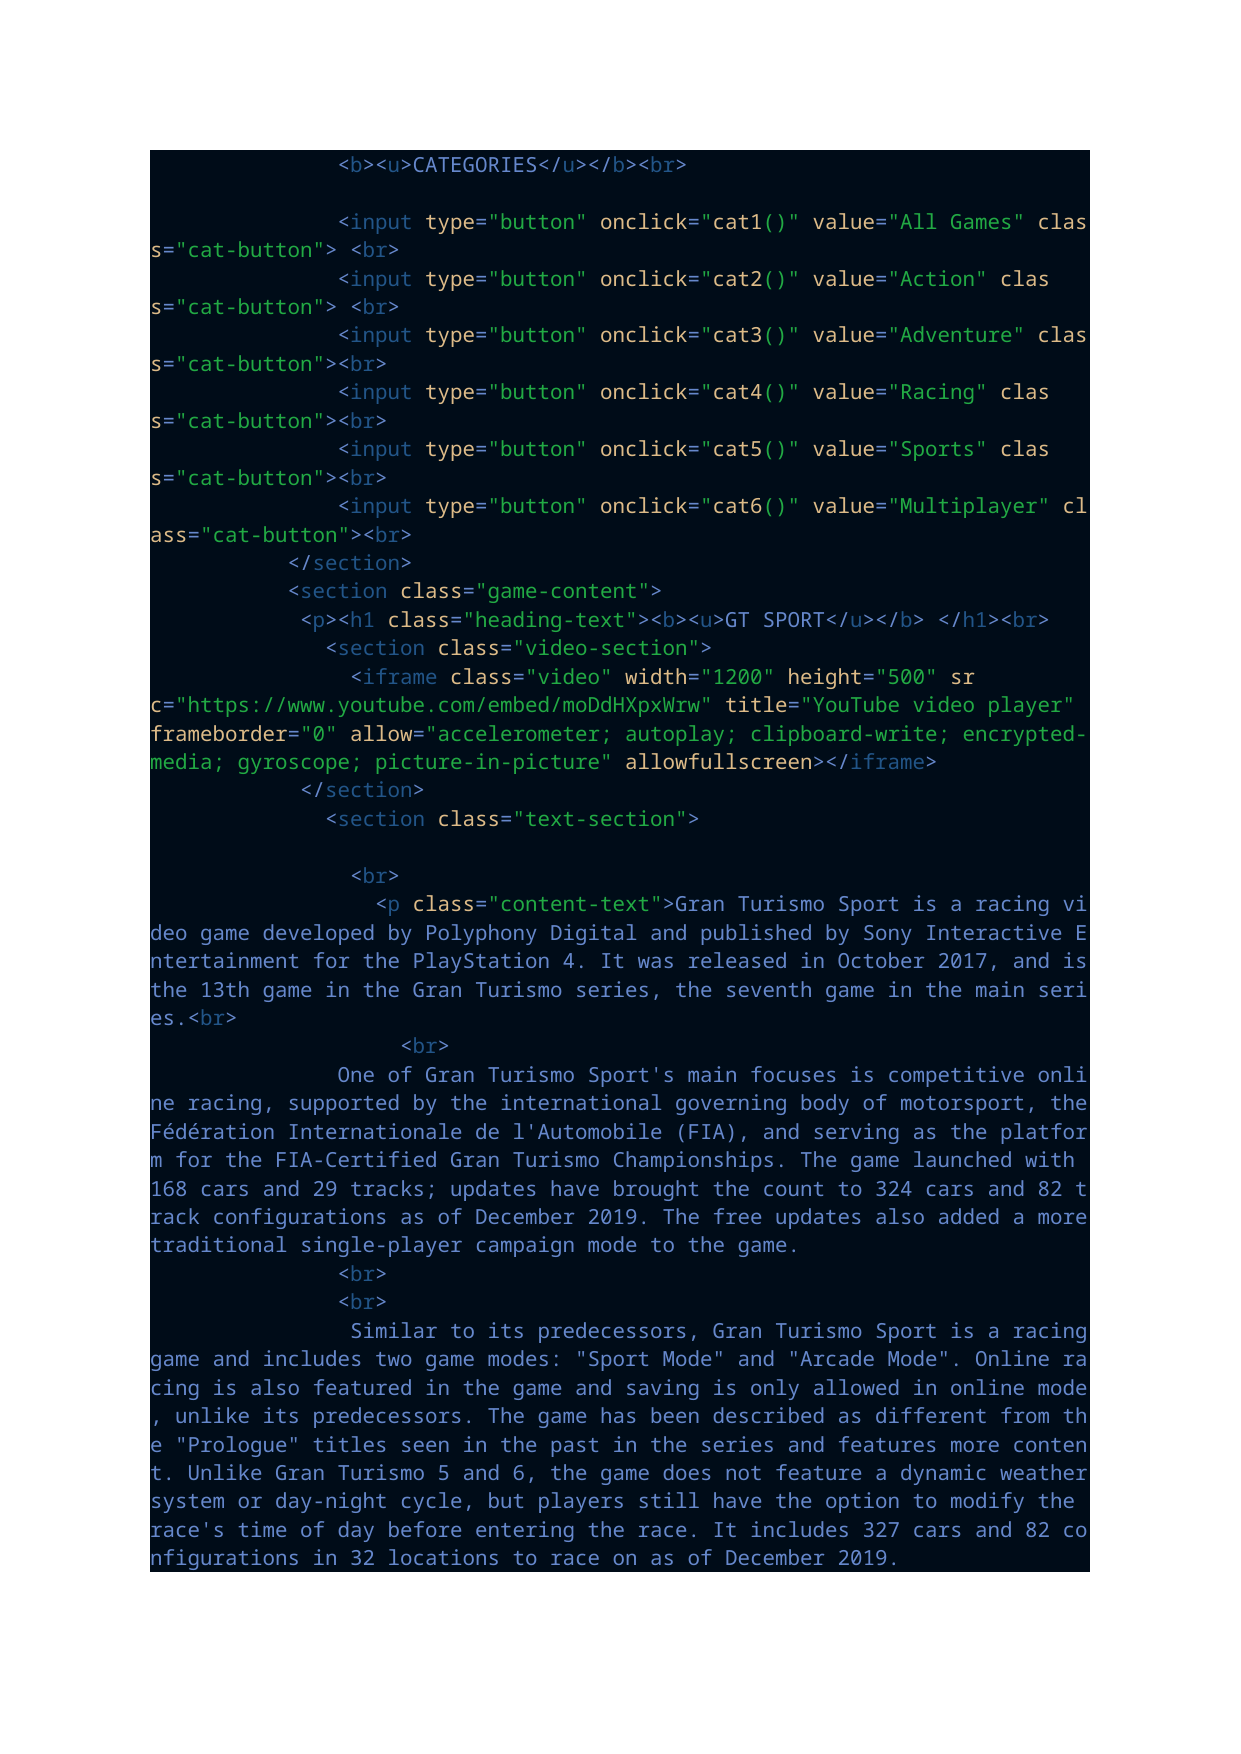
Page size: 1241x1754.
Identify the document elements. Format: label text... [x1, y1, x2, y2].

text <section class="game-content"> [150, 577, 1090, 605]
text <br> [150, 861, 1090, 889]
text <p class="content-text">Gran Turismo Sport is a racing video game developed by Polyphony Digital and published by Sony Interactive Entertainment for the PlayStation 4. It was released in October 2017, and is the 13th game in the Gran Turismo series, the seventh game in the main series.<br> [150, 889, 1090, 1032]
text <iframe class="video" width="1200" height="500" src="https://www.youtube.com/embed/moDdHXpxWrw" title="YouTube video player" frameborder="0" allow="accelerometer; autoplay; clipboard-write; encrypted-media; gyroscope; picture-in-picture" allowfullscreen></iframe> [150, 662, 1090, 776]
text </section> [150, 776, 1090, 804]
text One of Gran Turismo Sport's main focuses is competitive online racing, supported by the international governing body of motorsport, the Fédération Internationale de l'Automobile (FIA), and serving as the platform for the FIA-Certified Gran Turismo Championships. The game launched with 168 cars and 29 tracks; updates have brought the count to 324 cars and 82 track configurations as of December 2019. The free updates also added a more traditional single-player campaign mode to the game. [150, 1060, 1090, 1259]
text <input type="button" onclick="cat3()" value="Adventure" class="cat-button"><br> [150, 321, 1090, 377]
text <input type="button" onclick="cat5()" value="Sports" class="cat-button"><br> [150, 434, 1090, 491]
text <section class="text-section"> [150, 804, 1090, 832]
text <input type="button" onclick="cat1()" value="All Games" class="cat-button"> <br> [150, 207, 1090, 264]
text <b><u>CATEGORIES</u></b><br> [150, 150, 1090, 178]
text <input type="button" onclick="cat6()" value="Multiplayer" class="cat-button"><br> [150, 491, 1090, 548]
text <p><h1 class="heading-text"><b><u>GT SPORT</u></b> </h1><br> [150, 605, 1090, 633]
text <input type="button" onclick="cat2()" value="Action" class="cat-button"> <br> [150, 264, 1090, 321]
text </section> [150, 548, 1090, 577]
text <br> [150, 1259, 1090, 1287]
text <input type="button" onclick="cat4()" value="Racing" class="cat-button"><br> [150, 377, 1090, 434]
text <section class="video-section"> [150, 633, 1090, 662]
text <br> [150, 1287, 1090, 1316]
text <br> [150, 1032, 1090, 1060]
text Similar to its predecessors, Gran Turismo Sport is a racing game and includes two game modes: "Sport Mode" and "Arcade Mode". Online racing is also featured in the game and saving is only allowed in online mode, unlike its predecessors. The game has been described as different from the "Prologue" titles seen in the past in the series and features more content. Unlike Gran Turismo 5 and 6, the game does not feature a dynamic weather system or day-night cycle, but players still have the option to modify the race's time of day before entering the race. It includes 327 cars and 82 configurations in 32 locations to race on as of December 2019. [150, 1316, 1090, 1572]
